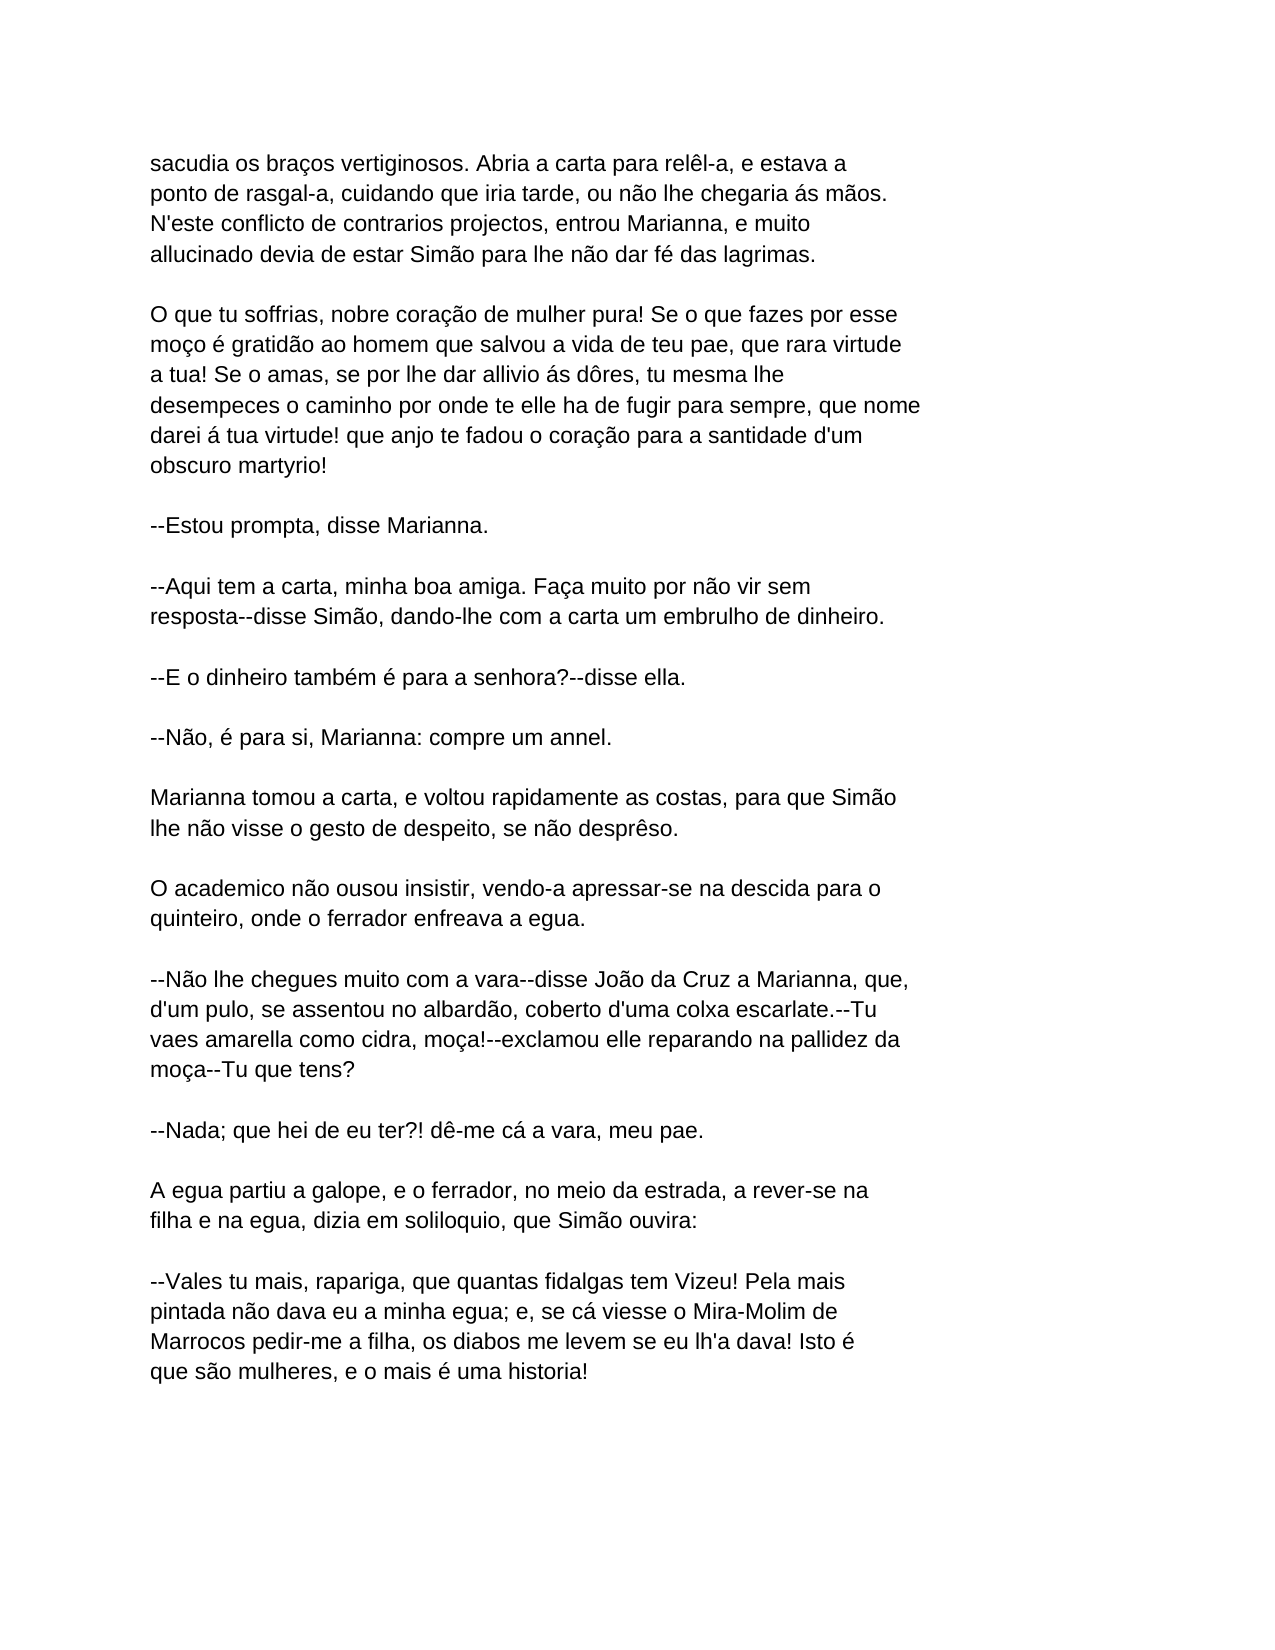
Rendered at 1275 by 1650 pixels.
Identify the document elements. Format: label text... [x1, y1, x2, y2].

text que são mulheres, e o mais é uma historia! [150, 1358, 1125, 1385]
text Marianna tomou a carta, e voltou rapidamente as costas, para que Simão [150, 784, 1125, 811]
text lhe não visse o gesto de despeito, se não desprêso. [150, 814, 1125, 841]
text O academico não ousou insistir, vendo-a apressar-se na descida para o [150, 875, 1125, 901]
text --Aqui tem a carta, minha boa amiga. Faça muito por não vir sem [150, 573, 1125, 599]
text --E o dinheiro também é para a senhora?--disse ella. [150, 663, 1125, 690]
text a tua! Se o amas, se por lhe dar allivio ás dôres, tu mesma lhe [150, 361, 1125, 388]
text d'um pulo, se assentou no albardão, coberto d'uma colxa escarlate.--Tu [150, 996, 1125, 1022]
text moço é gratidão ao homem que salvou a vida de teu pae, que rara virtude [150, 331, 1125, 358]
text filha e na egua, dizia em soliloquio, que Simão ouvira: [150, 1207, 1125, 1234]
text moça--Tu que tens? [150, 1056, 1125, 1083]
text ponto de rasgal-a, cuidando que iria tarde, ou não lhe chegaria ás mãos. [150, 180, 1125, 207]
text pintada não dava eu a minha egua; e, se cá viesse o Mira-Molim de [150, 1298, 1125, 1324]
text obscuro martyrio! [150, 452, 1125, 478]
text vaes amarella como cidra, moça!--exclamou elle reparando na pallidez da [150, 1026, 1125, 1052]
text darei á tua virtude! que anjo te fadou o coração para a santidade d'um [150, 422, 1125, 448]
text Marrocos pedir-me a filha, os diabos me levem se eu lh'a dava! Isto é [150, 1328, 1125, 1354]
text A egua partiu a galope, e o ferrador, no meio da estrada, a rever-se na [150, 1177, 1125, 1203]
text resposta--disse Simão, dando-lhe com a carta um embrulho de dinheiro. [150, 603, 1125, 629]
text quinteiro, onde o ferrador enfreava a egua. [150, 905, 1125, 932]
text desempeces o caminho por onde te elle ha de fugir para sempre, que nome [150, 392, 1125, 418]
text N'este conflicto de contrarios projectos, entrou Marianna, e muito [150, 210, 1125, 237]
text allucinado devia de estar Simão para lhe não dar fé das lagrimas. [150, 241, 1125, 267]
text sacudia os braços vertiginosos. Abria a carta para relêl-a, e estava a [150, 150, 1125, 176]
text --Estou prompta, disse Marianna. [150, 512, 1125, 539]
text O que tu soffrias, nobre coração de mulher pura! Se o que fazes por esse [150, 301, 1125, 327]
text --Não lhe chegues muito com a vara--disse João da Cruz a Marianna, que, [150, 966, 1125, 992]
text --Vales tu mais, rapariga, que quantas fidalgas tem Vizeu! Pela mais [150, 1268, 1125, 1294]
text --Nada; que hei de eu ter?! dê-me cá a vara, meu pae. [150, 1117, 1125, 1143]
text --Não, é para si, Marianna: compre um annel. [150, 724, 1125, 750]
